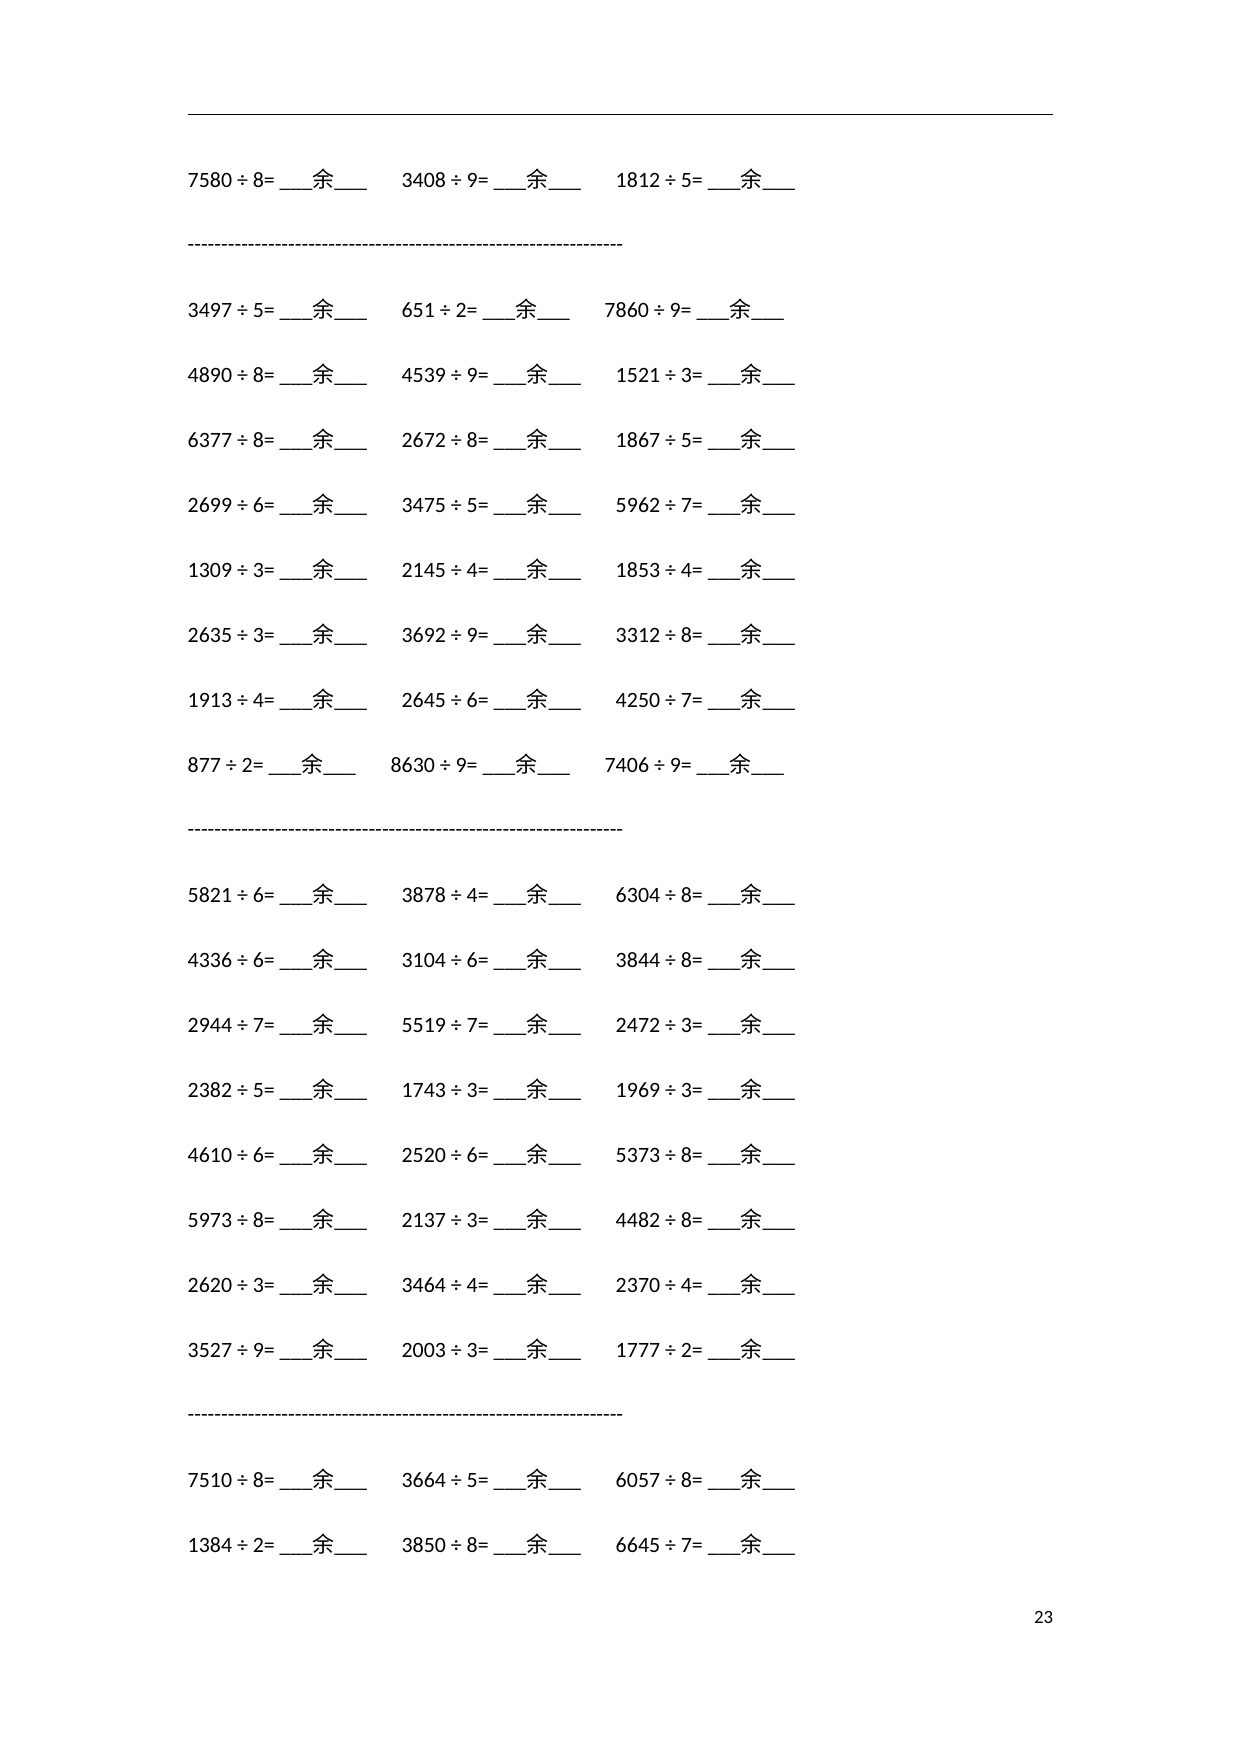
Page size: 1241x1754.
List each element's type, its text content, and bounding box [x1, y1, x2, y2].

text 7510 ÷ 8= ___余___ 3664 ÷ 5= ___余___ 6057 ÷ 8= ___余___ [187, 1462, 1053, 1494]
text 1913 ÷ 4= ___余___ 2645 ÷ 6= ___余___ 4250 ÷ 7= ___余___ [187, 682, 1053, 714]
text 1384 ÷ 2= ___余___ 3850 ÷ 8= ___余___ 6645 ÷ 7= ___余___ [187, 1527, 1053, 1559]
text ----------------------------------------------------------------- [187, 812, 1053, 844]
text 6377 ÷ 8= ___余___ 2672 ÷ 8= ___余___ 1867 ÷ 5= ___余___ [187, 422, 1053, 454]
text 2699 ÷ 6= ___余___ 3475 ÷ 5= ___余___ 5962 ÷ 7= ___余___ [187, 487, 1053, 519]
text ----------------------------------------------------------------- [187, 227, 1053, 259]
text 1309 ÷ 3= ___余___ 2145 ÷ 4= ___余___ 1853 ÷ 4= ___余___ [187, 552, 1053, 584]
text ----------------------------------------------------------------- [187, 1397, 1053, 1429]
text 2944 ÷ 7= ___余___ 5519 ÷ 7= ___余___ 2472 ÷ 3= ___余___ [187, 1007, 1053, 1039]
text 4610 ÷ 6= ___余___ 2520 ÷ 6= ___余___ 5373 ÷ 8= ___余___ [187, 1137, 1053, 1169]
text 2635 ÷ 3= ___余___ 3692 ÷ 9= ___余___ 3312 ÷ 8= ___余___ [187, 617, 1053, 649]
text 2382 ÷ 5= ___余___ 1743 ÷ 3= ___余___ 1969 ÷ 3= ___余___ [187, 1072, 1053, 1104]
text 3497 ÷ 5= ___余___ 651 ÷ 2= ___余___ 7860 ÷ 9= ___余___ [187, 292, 1053, 324]
text 5821 ÷ 6= ___余___ 3878 ÷ 4= ___余___ 6304 ÷ 8= ___余___ [187, 877, 1053, 909]
text 7580 ÷ 8= ___余___ 3408 ÷ 9= ___余___ 1812 ÷ 5= ___余___ [187, 162, 1053, 194]
text 4890 ÷ 8= ___余___ 4539 ÷ 9= ___余___ 1521 ÷ 3= ___余___ [187, 357, 1053, 389]
text 877 ÷ 2= ___余___ 8630 ÷ 9= ___余___ 7406 ÷ 9= ___余___ [187, 747, 1053, 779]
text 5973 ÷ 8= ___余___ 2137 ÷ 3= ___余___ 4482 ÷ 8= ___余___ [187, 1202, 1053, 1234]
text 3527 ÷ 9= ___余___ 2003 ÷ 3= ___余___ 1777 ÷ 2= ___余___ [187, 1332, 1053, 1364]
text 4336 ÷ 6= ___余___ 3104 ÷ 6= ___余___ 3844 ÷ 8= ___余___ [187, 942, 1053, 974]
text 2620 ÷ 3= ___余___ 3464 ÷ 4= ___余___ 2370 ÷ 4= ___余___ [187, 1267, 1053, 1299]
